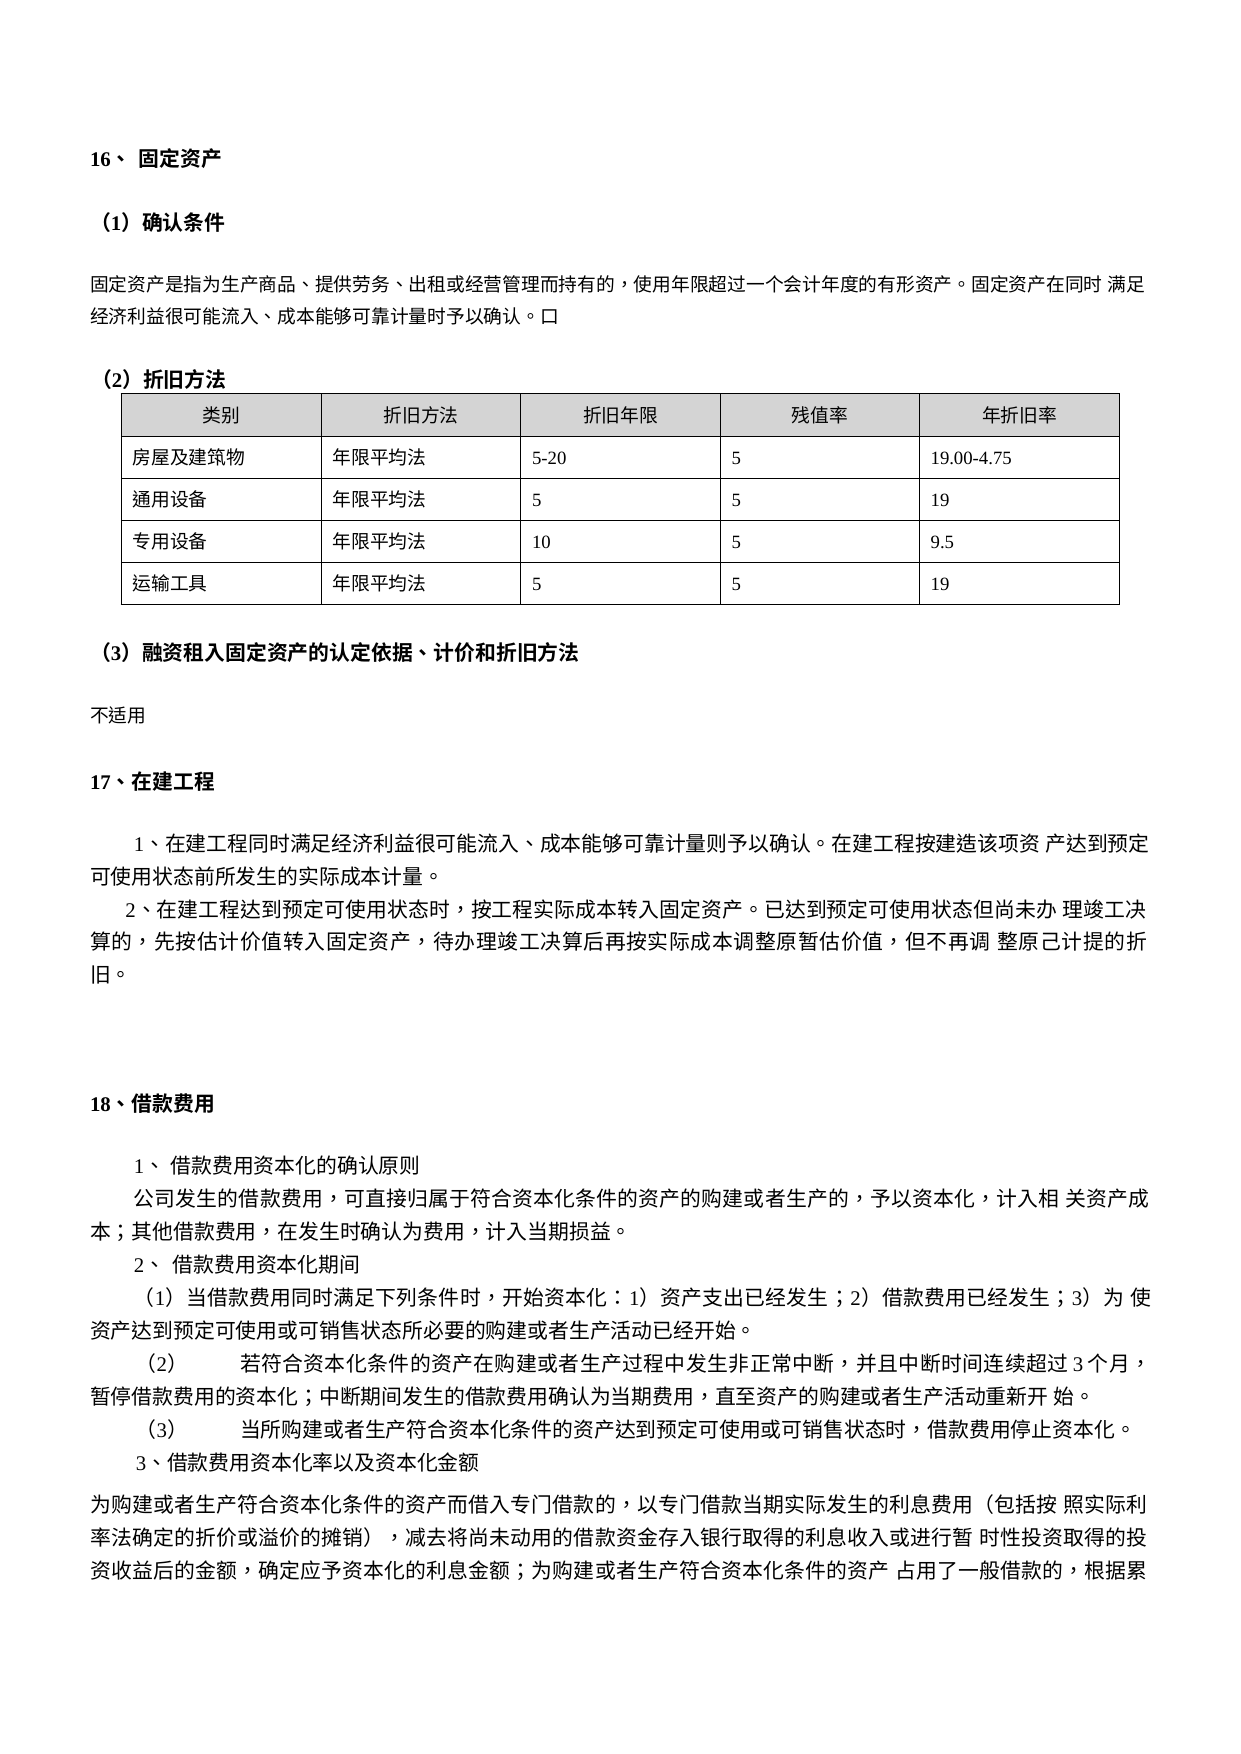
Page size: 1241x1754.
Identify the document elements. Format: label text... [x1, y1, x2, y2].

text 3、借款费用资本化率以及资本化金额 [90, 1448, 1151, 1476]
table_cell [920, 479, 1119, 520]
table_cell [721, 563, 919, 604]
text 公司发生的借款费用，可直接归属于符合资本化条件的资产的购建或者生产的，予以资本化，计入相 关资产成本；其他借款费用，在发生时确认为费用，计入当期损益。 [90, 1180, 1151, 1246]
subtitle 18、借款费用 [90, 1085, 1151, 1118]
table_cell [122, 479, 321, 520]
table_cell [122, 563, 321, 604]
subtitle （3）融资租入固定资产的认定依据、计价和折旧方法 [90, 634, 1151, 667]
text 不适用 [90, 703, 1151, 728]
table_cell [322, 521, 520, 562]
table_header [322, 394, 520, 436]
text （3） 当所购建或者生产符合资本化条件的资产达到预定可使用或可销售状态时，借款费用停止资本化。 [90, 1411, 1151, 1443]
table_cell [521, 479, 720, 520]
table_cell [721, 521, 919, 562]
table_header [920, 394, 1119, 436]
text 2、在建工程达到预定可使用状态时，按工程实际成本转入固定资产。已达到预定可使用状态但尚未办 理竣工决算的，先按估计价值转入固定资产，待办理竣工决算后再按实际成本调整原暂估价值，但不再调 整原己计提的折旧。 [90, 891, 1151, 989]
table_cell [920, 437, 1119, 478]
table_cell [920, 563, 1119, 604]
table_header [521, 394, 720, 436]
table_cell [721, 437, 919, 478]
subtitle 17、在建工程 [90, 763, 1151, 796]
text 1、在建工程同时满足经济利益很可能流入、成本能够可靠计量则予以确认。在建工程按建造该项资 产达到预定可使用状态前所发生的实际成本计量。 [90, 825, 1151, 891]
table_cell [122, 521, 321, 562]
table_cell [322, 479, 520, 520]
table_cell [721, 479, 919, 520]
subtitle （1）确认条件 [90, 208, 1151, 236]
text 1、 借款费用资本化的确认原则 [90, 1147, 1151, 1180]
text （1）当借款费用同时满足下列条件时，开始资本化：1）资产支出已经发生；2）借款费用已经发生；3）为 使资产达到预定可使用或可销售状态所必要的购建或者生产活动已经开始。 [90, 1279, 1151, 1345]
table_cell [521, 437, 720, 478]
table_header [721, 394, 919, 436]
text （2）折旧方法 [91, 365, 1151, 393]
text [90, 1487, 1151, 1585]
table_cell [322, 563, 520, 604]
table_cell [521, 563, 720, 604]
text 2、 借款费用资本化期间 [90, 1246, 1151, 1279]
text （2） 若符合资本化条件的资产在购建或者生产过程中发生非正常中断，并且中断时间连续超过3个月， 暂停借款费用的资本化；中断期间发生的借款费用确认为当期费用，直至资产的购建或者生产活动重新开 始。 [90, 1345, 1151, 1411]
subtitle 16、 固定资产 [90, 144, 1151, 172]
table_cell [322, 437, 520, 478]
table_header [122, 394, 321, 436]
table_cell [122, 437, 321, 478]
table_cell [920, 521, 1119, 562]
text 固定资产是指为生产商品、提供劳务、出租或经营管理而持有的，使用年限超过一个会计年度的有形资产。固定资产在同时 满足经济利益很可能流入、成本能够可靠计量时予以确认。口 [90, 266, 1151, 329]
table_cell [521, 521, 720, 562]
